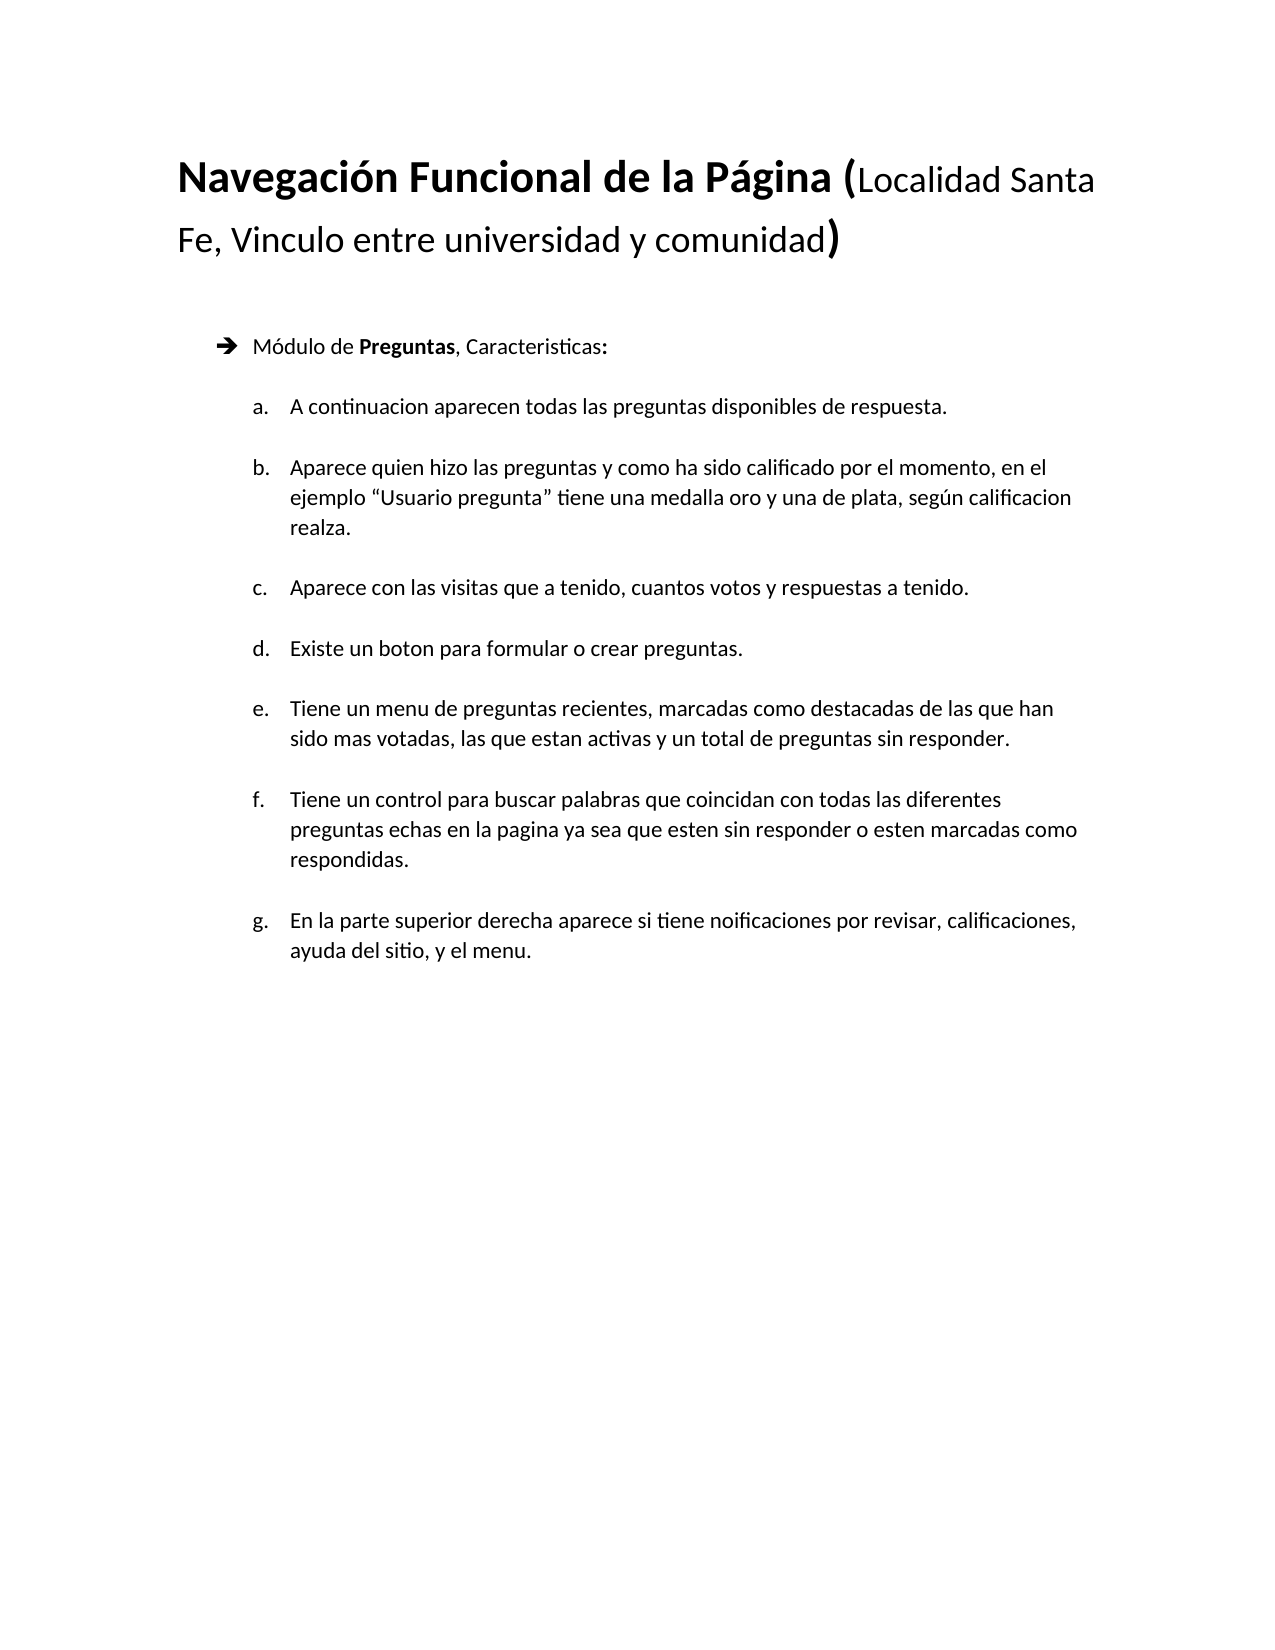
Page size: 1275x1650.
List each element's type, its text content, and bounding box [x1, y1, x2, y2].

list Existe un boton para formular o crear preguntas. [252, 634, 1098, 662]
text Navegación Funcional de la Página (Localidad Santa Fe, Vinculo entre universidad y comunidad) [177, 148, 1098, 264]
list A continuacion aparecen todas las preguntas disponibles de respuesta. [252, 392, 1098, 420]
list Módulo de Preguntas, Caracteristicas: [215, 332, 1098, 360]
list Tiene un menu de preguntas recientes, marcadas como destacadas de las que han sido mas votadas, las que estan activas y un total de preguntas sin responder. [252, 694, 1098, 752]
list Aparece quien hizo las preguntas y como ha sido calificado por el momento, en el ejemplo “Usuario pregunta” tiene una medalla oro y una de plata, según calificacion realza. [252, 453, 1098, 541]
list En la parte superior derecha aparece si tiene noificaciones por revisar, calificaciones, ayuda del sitio, y el menu. [252, 906, 1098, 964]
list Tiene un control para buscar palabras que coincidan con todas las diferentes preguntas echas en la pagina ya sea que esten sin responder o esten marcadas como respondidas. [252, 785, 1098, 873]
list Aparece con las visitas que a tenido, cuantos votos y respuestas a tenido. [252, 573, 1098, 601]
